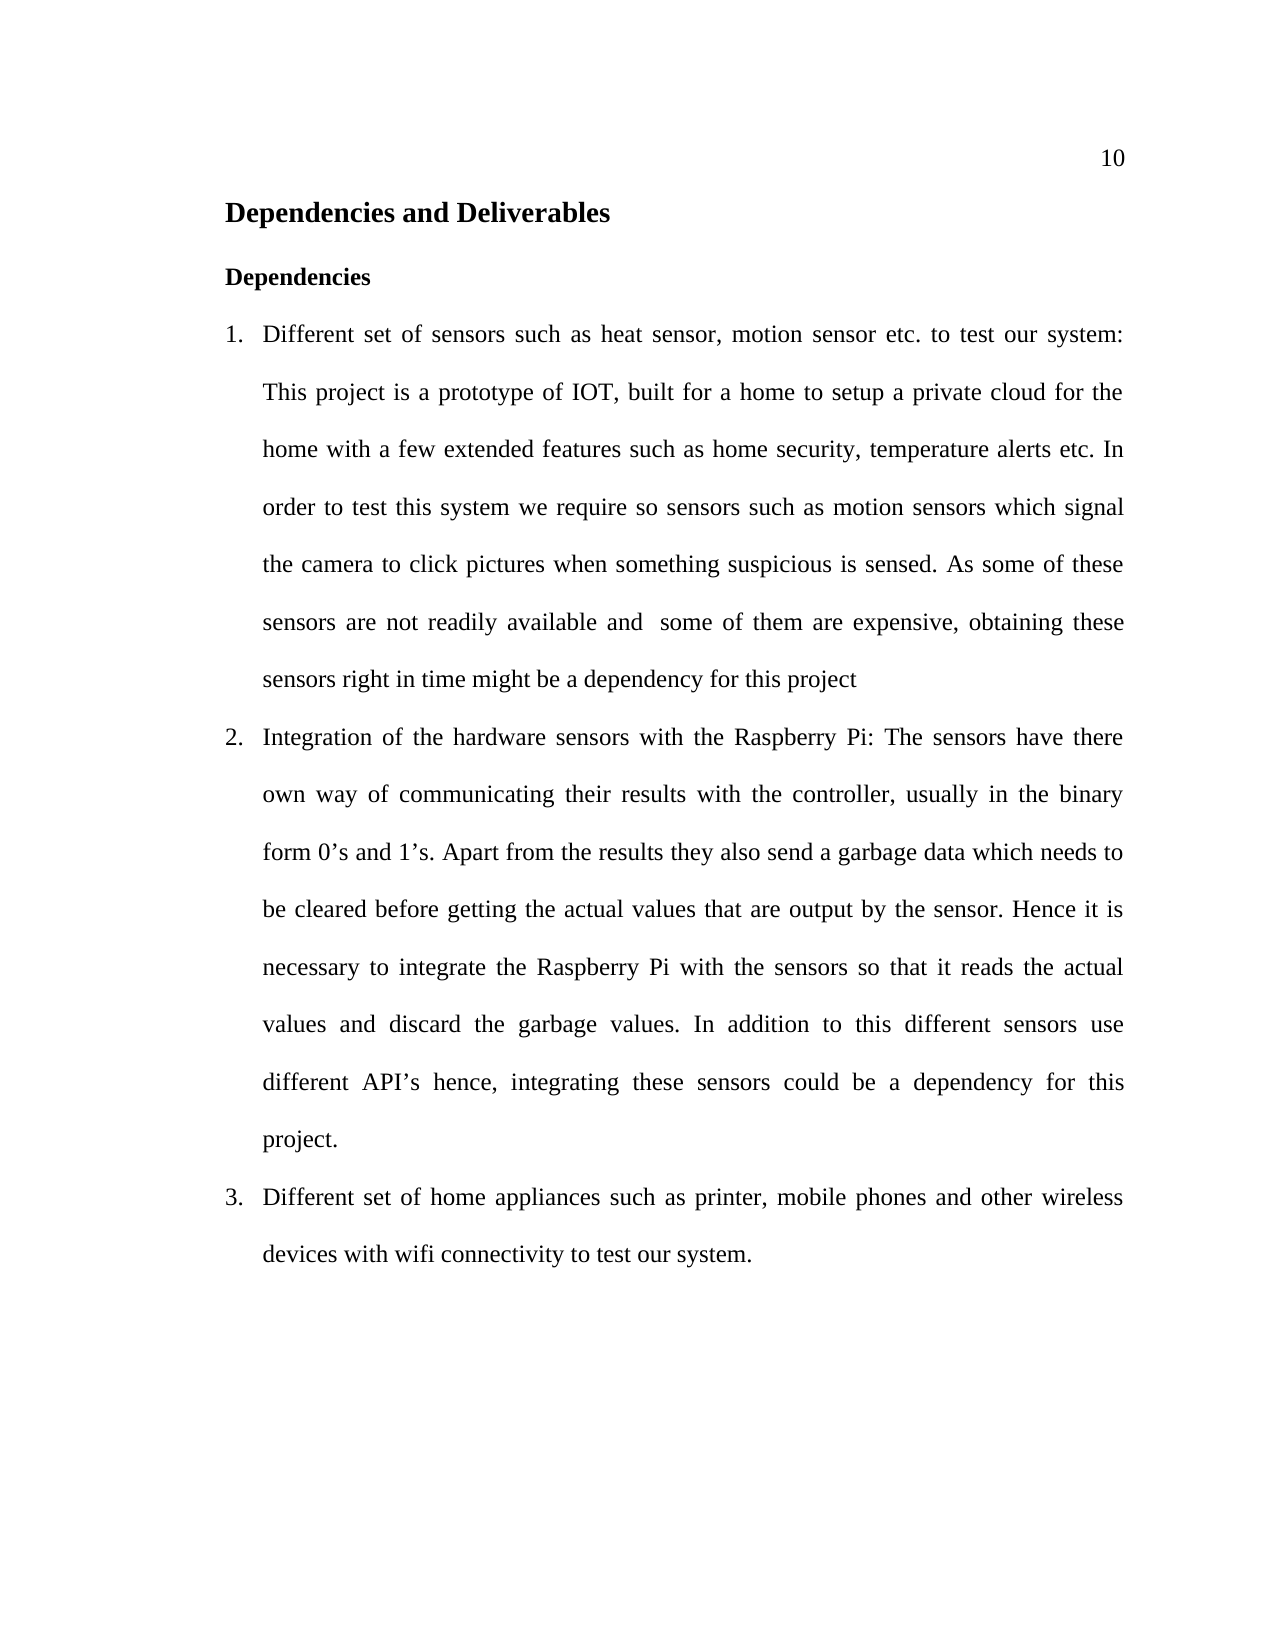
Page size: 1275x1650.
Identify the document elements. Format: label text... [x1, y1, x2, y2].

list Different set of home appliances such as printer, mobile phones and other wireless devices with wifi connectivity to test our system. [225, 1182, 1125, 1268]
subtitle Dependencies and Deliverables [225, 195, 1125, 228]
subtitle Dependencies [225, 262, 1125, 291]
list Different set of sensors such as heat sensor, motion sensor etc. to test our system: This project is a prototype of IOT, built for a home to setup a private cloud for the home with a few extended features such as home security, temperature alerts etc. In order to test this system we require so sensors such as motion sensors which signal the camera to click pictures when something suspicious is sensed. As some of these sensors are not readily available and some of them are expensive, obtaining these sensors right in time might be a dependency for this project [225, 319, 1125, 693]
list Integration of the hardware sensors with the Raspberry Pi: The sensors have there own way of communicating their results with the controller, usually in the binary form 0’s and 1’s. Apart from the results they also send a garbage data which needs to be cleared before getting the actual values that are output by the sensor. Hence it is necessary to integrate the Raspberry Pi with the sensors so that it reads the actual values and discard the garbage values. In addition to this different sensors use different API’s hence, integrating these sensors could be a dependency for this project. [225, 722, 1125, 1153]
